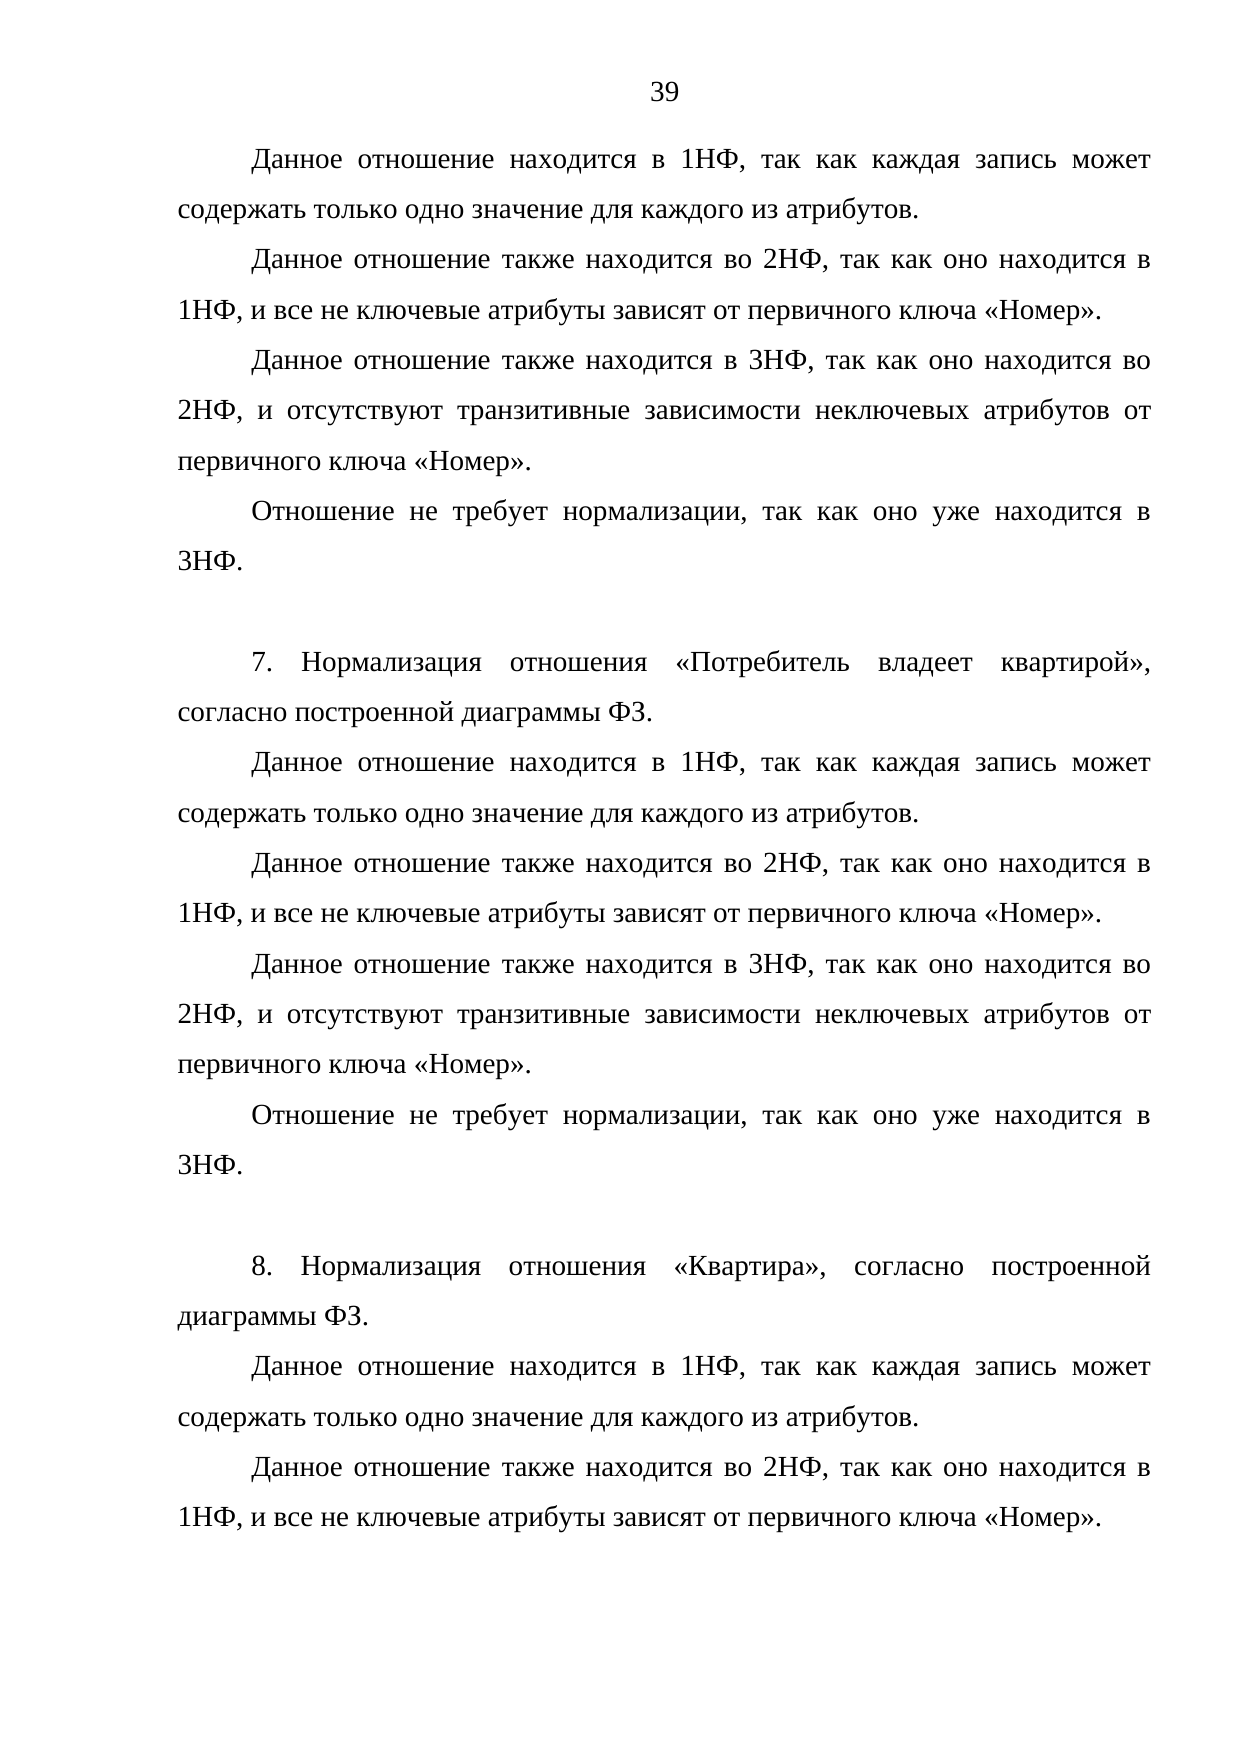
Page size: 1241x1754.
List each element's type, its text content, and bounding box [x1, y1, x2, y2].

text Отношение не требует нормализации, так как оно уже находится в 3НФ. [177, 493, 1152, 577]
text Данное отношение также находится во 2НФ, так как оно находится в 1НФ, и все не ключевые атрибуты зависят от первичного ключа «Номер». [177, 1449, 1152, 1533]
text 7. Нормализация отношения «Потребитель владеет квартирой», согласно построенной диаграммы ФЗ. [177, 644, 1152, 728]
text 8. Нормализация отношения «Квартира», согласно построенной диаграммы ФЗ. [177, 1248, 1152, 1332]
text Данное отношение находится в 1НФ, так как каждая запись может содержать только одно значение для каждого из атрибутов. [177, 1348, 1152, 1432]
text Данное отношение также находится в 3НФ, так как оно находится во 2НФ, и отсутствуют транзитивные зависимости неключевых атрибутов от первичного ключа «Номер». [177, 342, 1152, 476]
text Отношение не требует нормализации, так как оно уже находится в 3НФ. [177, 1097, 1152, 1181]
text Данное отношение находится в 1НФ, так как каждая запись может содержать только одно значение для каждого из атрибутов. [177, 141, 1152, 225]
text Данное отношение находится в 1НФ, так как каждая запись может содержать только одно значение для каждого из атрибутов. [177, 744, 1152, 828]
text Данное отношение также находится во 2НФ, так как оно находится в 1НФ, и все не ключевые атрибуты зависят от первичного ключа «Номер». [177, 845, 1152, 929]
text Данное отношение также находится во 2НФ, так как оно находится в 1НФ, и все не ключевые атрибуты зависят от первичного ключа «Номер». [177, 241, 1152, 325]
text Данное отношение также находится в 3НФ, так как оно находится во 2НФ, и отсутствуют транзитивные зависимости неключевых атрибутов от первичного ключа «Номер». [177, 946, 1152, 1080]
